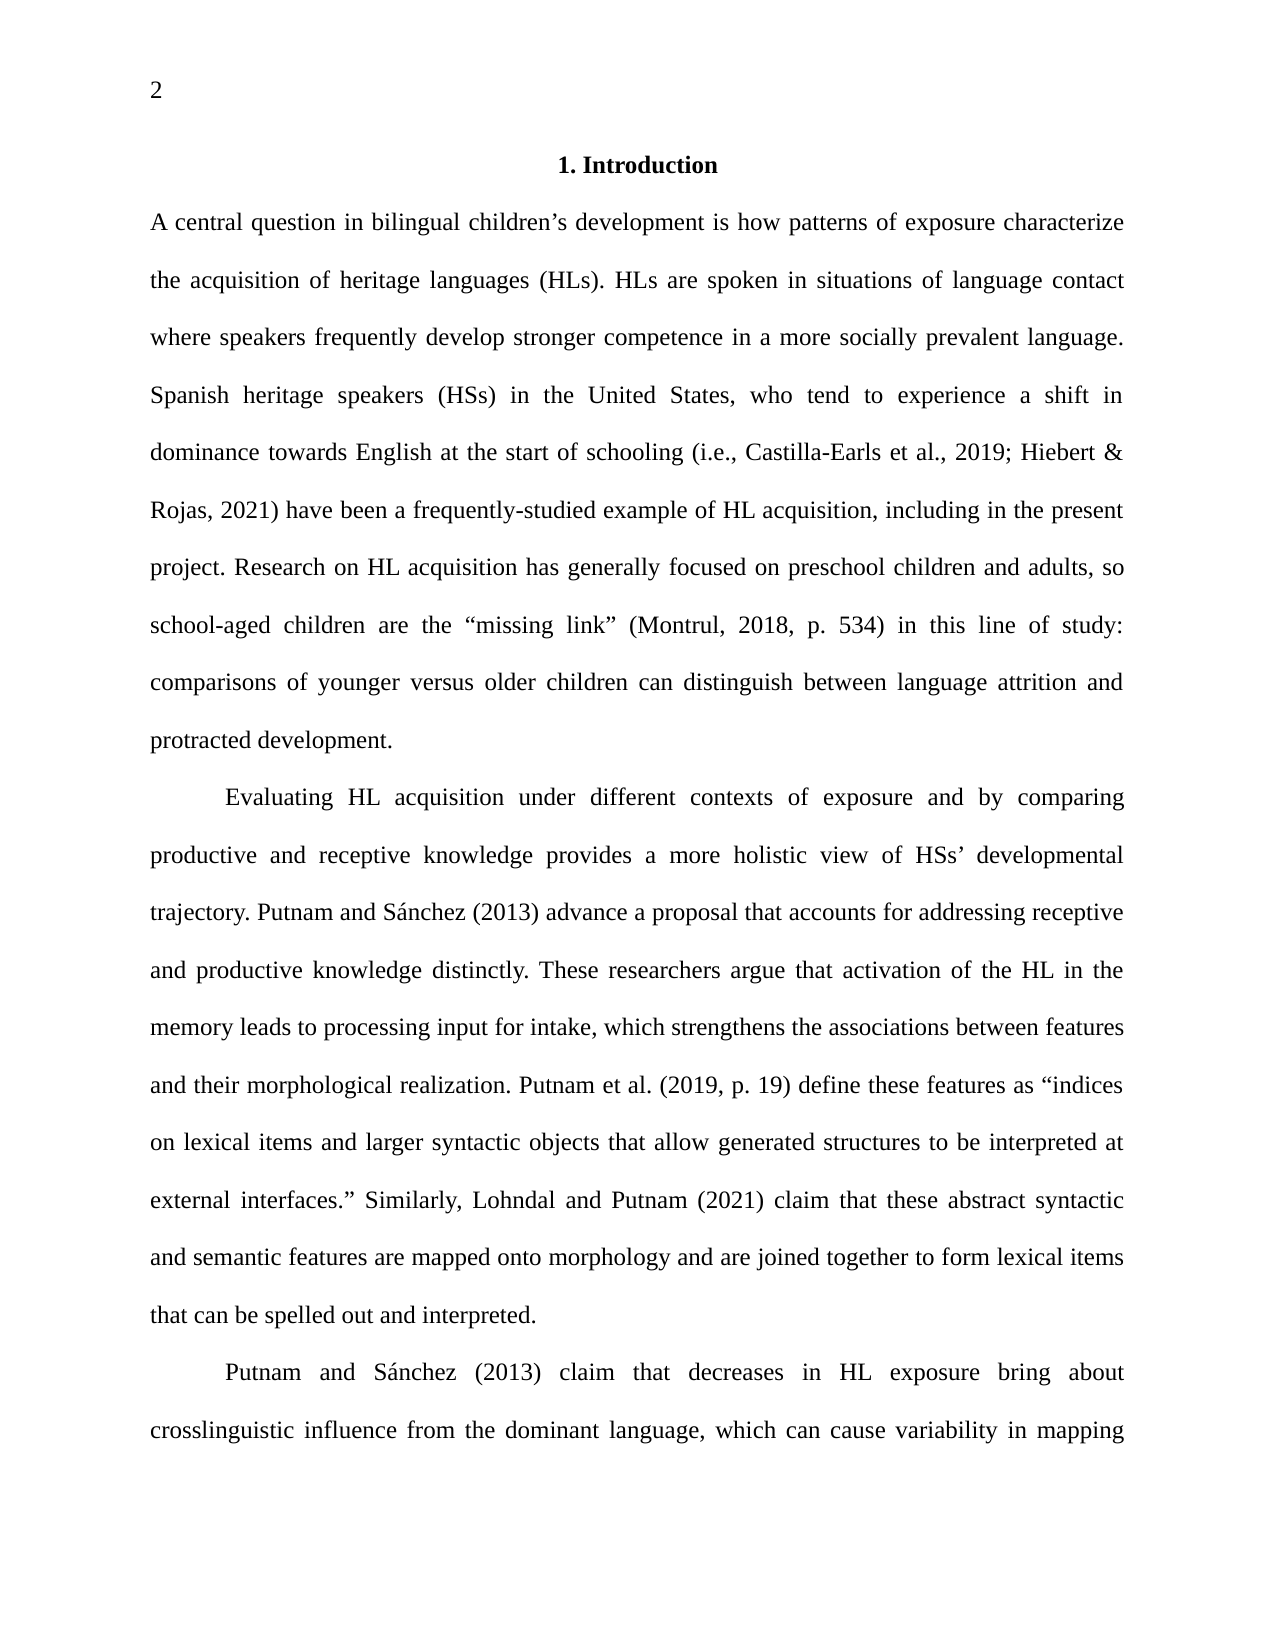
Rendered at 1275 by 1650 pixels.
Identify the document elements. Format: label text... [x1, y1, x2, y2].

text Evaluating HL acquisition under different contexts of exposure and by comparing productive and receptive knowledge provides a more holistic view of HSs’ developmental trajectory. Putnam and Sánchez (2013) advance a proposal that accounts for addressing receptive and productive knowledge distinctly. These researchers argue that activation of the HL in the memory leads to processing input for intake, which strengthens the associations between features and their morphological realization. Putnam et al. (2019, p. 19) define these features as “indices on lexical items and larger syntactic objects that allow generated structures to be interpreted at external interfaces.” Similarly, Lohndal and Putnam (2021) claim that these abstract syntactic and semantic features are mapped onto morphology and are joined together to form lexical items that can be spelled out and interpreted. [150, 782, 1125, 1329]
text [150, 1357, 1125, 1444]
text A central question in bilingual children’s development is how patterns of exposure characterize the acquisition of heritage languages (HLs). HLs are spoken in situations of language contact where speakers frequently develop stronger competence in a more socially prevalent language. Spanish heritage speakers (HSs) in the United States, who tend to experience a shift in dominance towards English at the start of schooling (i.e., Castilla-Earls et al., 2019; Hiebert & Rojas, 2021) have been a frequently-studied example of HL acquisition, including in the present project. Research on HL acquisition has generally focused on preschool children and adults, so school-aged children are the “missing link” (Montrul, 2018, p. 534) in this line of study: comparisons of younger versus older children can distinguish between language attrition and protracted development. [150, 207, 1125, 754]
text 1. Introduction [150, 150, 1125, 179]
